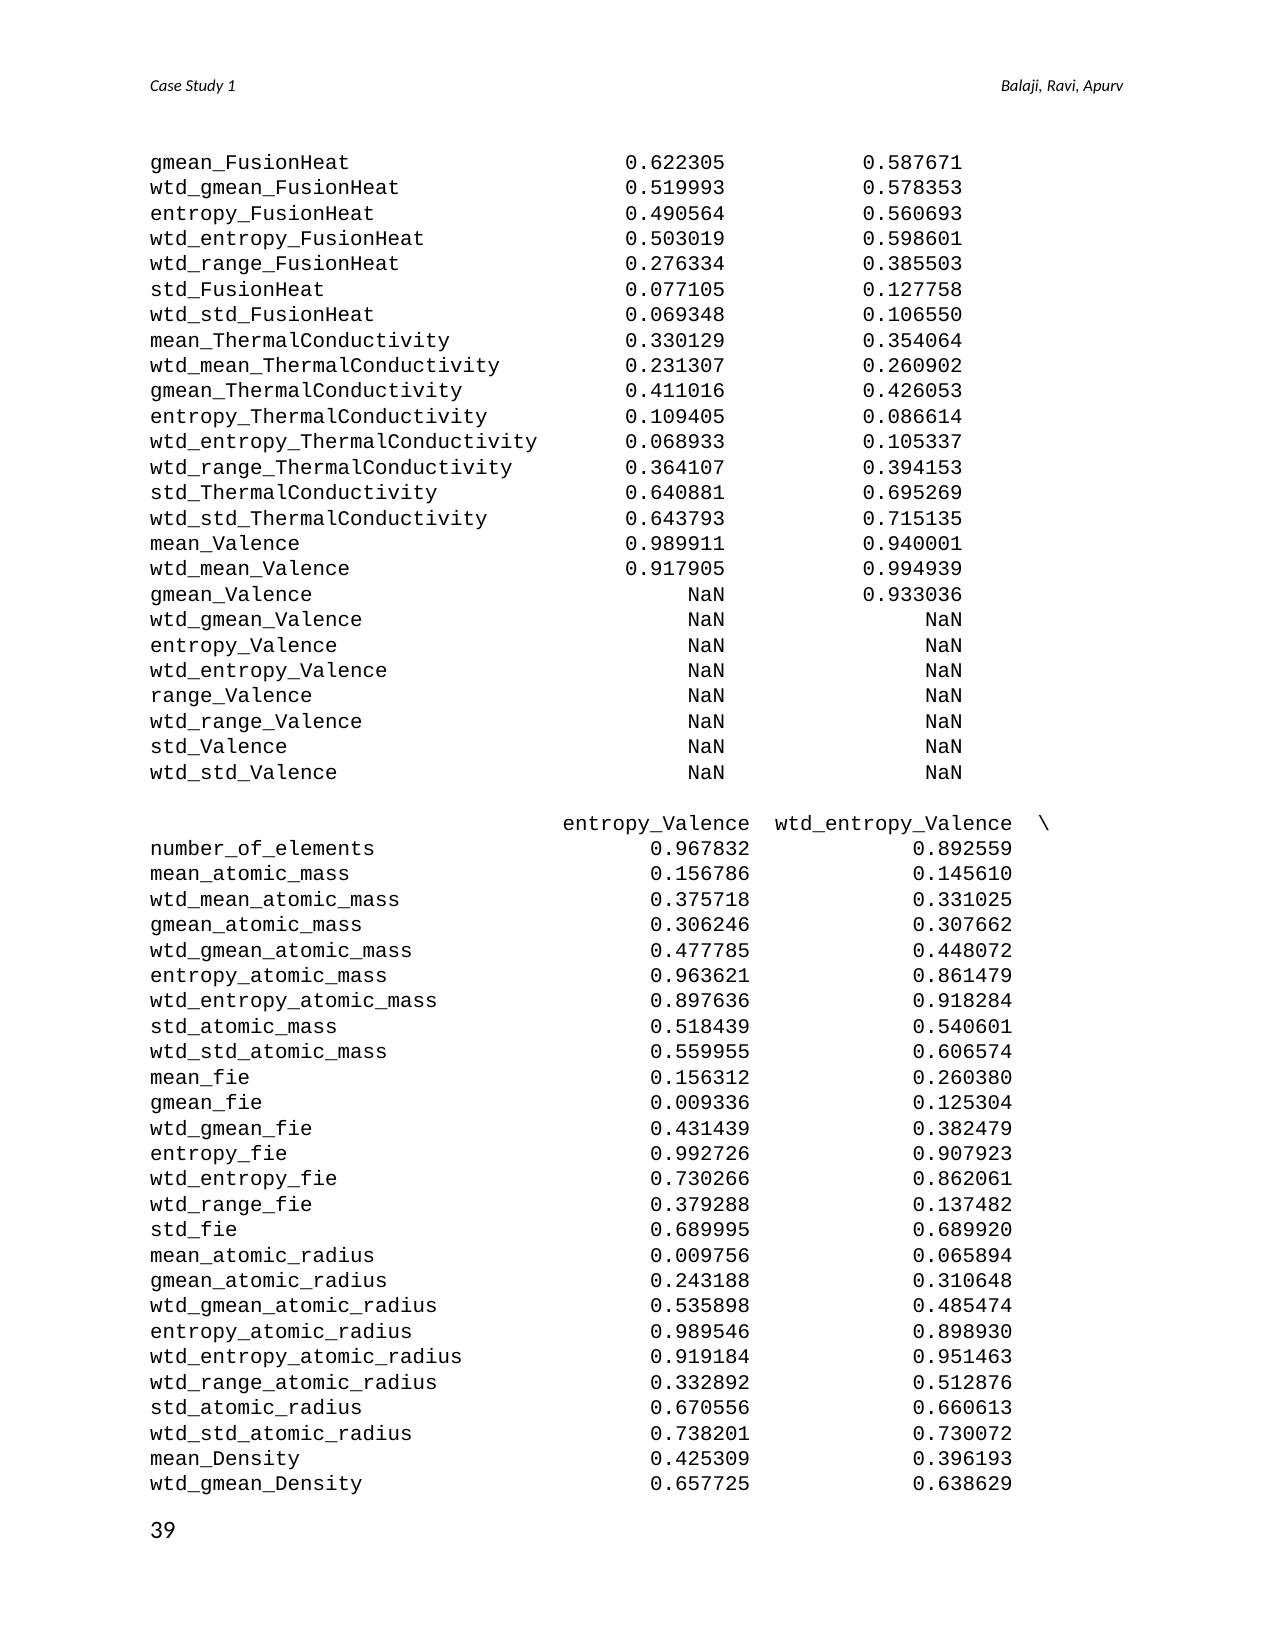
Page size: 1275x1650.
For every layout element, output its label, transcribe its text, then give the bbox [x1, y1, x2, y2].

text wtd_range_FusionHeat 0.276334 0.385503 [150, 252, 1125, 277]
text wtd_gmean_Valence NaN NaN [150, 607, 1125, 633]
text entropy_ThermalConductivity 0.109405 0.086614 [150, 404, 1125, 429]
text mean_atomic_radius 0.009756 0.065894 [150, 1243, 1125, 1268]
text wtd_entropy_atomic_mass 0.897636 0.918284 [150, 989, 1125, 1014]
text entropy_Valence NaN NaN [150, 633, 1125, 658]
text wtd_mean_atomic_mass 0.375718 0.331025 [150, 887, 1125, 912]
text wtd_gmean_atomic_radius 0.535898 0.485474 [150, 1294, 1125, 1319]
text wtd_std_atomic_mass 0.559955 0.606574 [150, 1039, 1125, 1065]
text mean_Valence 0.989911 0.940001 [150, 531, 1125, 557]
text mean_atomic_mass 0.156786 0.145610 [150, 862, 1125, 887]
text wtd_std_ThermalConductivity 0.643793 0.715135 [150, 506, 1125, 531]
text wtd_range_fie 0.379288 0.137482 [150, 1192, 1125, 1217]
text wtd_entropy_atomic_radius 0.919184 0.951463 [150, 1344, 1125, 1370]
text wtd_gmean_Density 0.657725 0.638629 [150, 1472, 1125, 1497]
text wtd_entropy_FusionHeat 0.503019 0.598601 [150, 226, 1125, 252]
text std_atomic_mass 0.518439 0.540601 [150, 1014, 1125, 1039]
text gmean_ThermalConductivity 0.411016 0.426053 [150, 379, 1125, 404]
text wtd_entropy_ThermalConductivity 0.068933 0.105337 [150, 429, 1125, 455]
text std_ThermalConductivity 0.640881 0.695269 [150, 480, 1125, 506]
text wtd_range_atomic_radius 0.332892 0.512876 [150, 1370, 1125, 1395]
text mean_ThermalConductivity 0.330129 0.354064 [150, 328, 1125, 353]
text mean_fie 0.156312 0.260380 [150, 1065, 1125, 1090]
text wtd_gmean_FusionHeat 0.519993 0.578353 [150, 175, 1125, 201]
text wtd_range_Valence NaN NaN [150, 709, 1125, 734]
text wtd_gmean_atomic_mass 0.477785 0.448072 [150, 938, 1125, 963]
text std_fie 0.689995 0.689920 [150, 1217, 1125, 1243]
text std_atomic_radius 0.670556 0.660613 [150, 1395, 1125, 1421]
text entropy_Valence wtd_entropy_Valence \ [150, 811, 1125, 836]
text wtd_entropy_Valence NaN NaN [150, 658, 1125, 684]
text wtd_mean_ThermalConductivity 0.231307 0.260902 [150, 353, 1125, 379]
text wtd_range_ThermalConductivity 0.364107 0.394153 [150, 455, 1125, 480]
text std_FusionHeat 0.077105 0.127758 [150, 277, 1125, 302]
text entropy_FusionHeat 0.490564 0.560693 [150, 201, 1125, 226]
text std_Valence NaN NaN [150, 734, 1125, 760]
text entropy_atomic_mass 0.963621 0.861479 [150, 963, 1125, 989]
text gmean_atomic_radius 0.243188 0.310648 [150, 1268, 1125, 1294]
text wtd_mean_Valence 0.917905 0.994939 [150, 557, 1125, 582]
text gmean_FusionHeat 0.622305 0.587671 [150, 150, 1125, 175]
text gmean_Valence NaN 0.933036 [150, 582, 1125, 607]
text range_Valence NaN NaN [150, 684, 1125, 709]
text wtd_entropy_fie 0.730266 0.862061 [150, 1167, 1125, 1192]
text wtd_std_Valence NaN NaN [150, 760, 1125, 785]
text entropy_atomic_radius 0.989546 0.898930 [150, 1319, 1125, 1344]
text wtd_std_FusionHeat 0.069348 0.106550 [150, 302, 1125, 328]
text gmean_atomic_mass 0.306246 0.307662 [150, 912, 1125, 938]
text wtd_std_atomic_radius 0.738201 0.730072 [150, 1421, 1125, 1446]
text number_of_elements 0.967832 0.892559 [150, 836, 1125, 862]
text wtd_gmean_fie 0.431439 0.382479 [150, 1116, 1125, 1141]
text gmean_fie 0.009336 0.125304 [150, 1090, 1125, 1116]
text mean_Density 0.425309 0.396193 [150, 1446, 1125, 1472]
text entropy_fie 0.992726 0.907923 [150, 1141, 1125, 1167]
